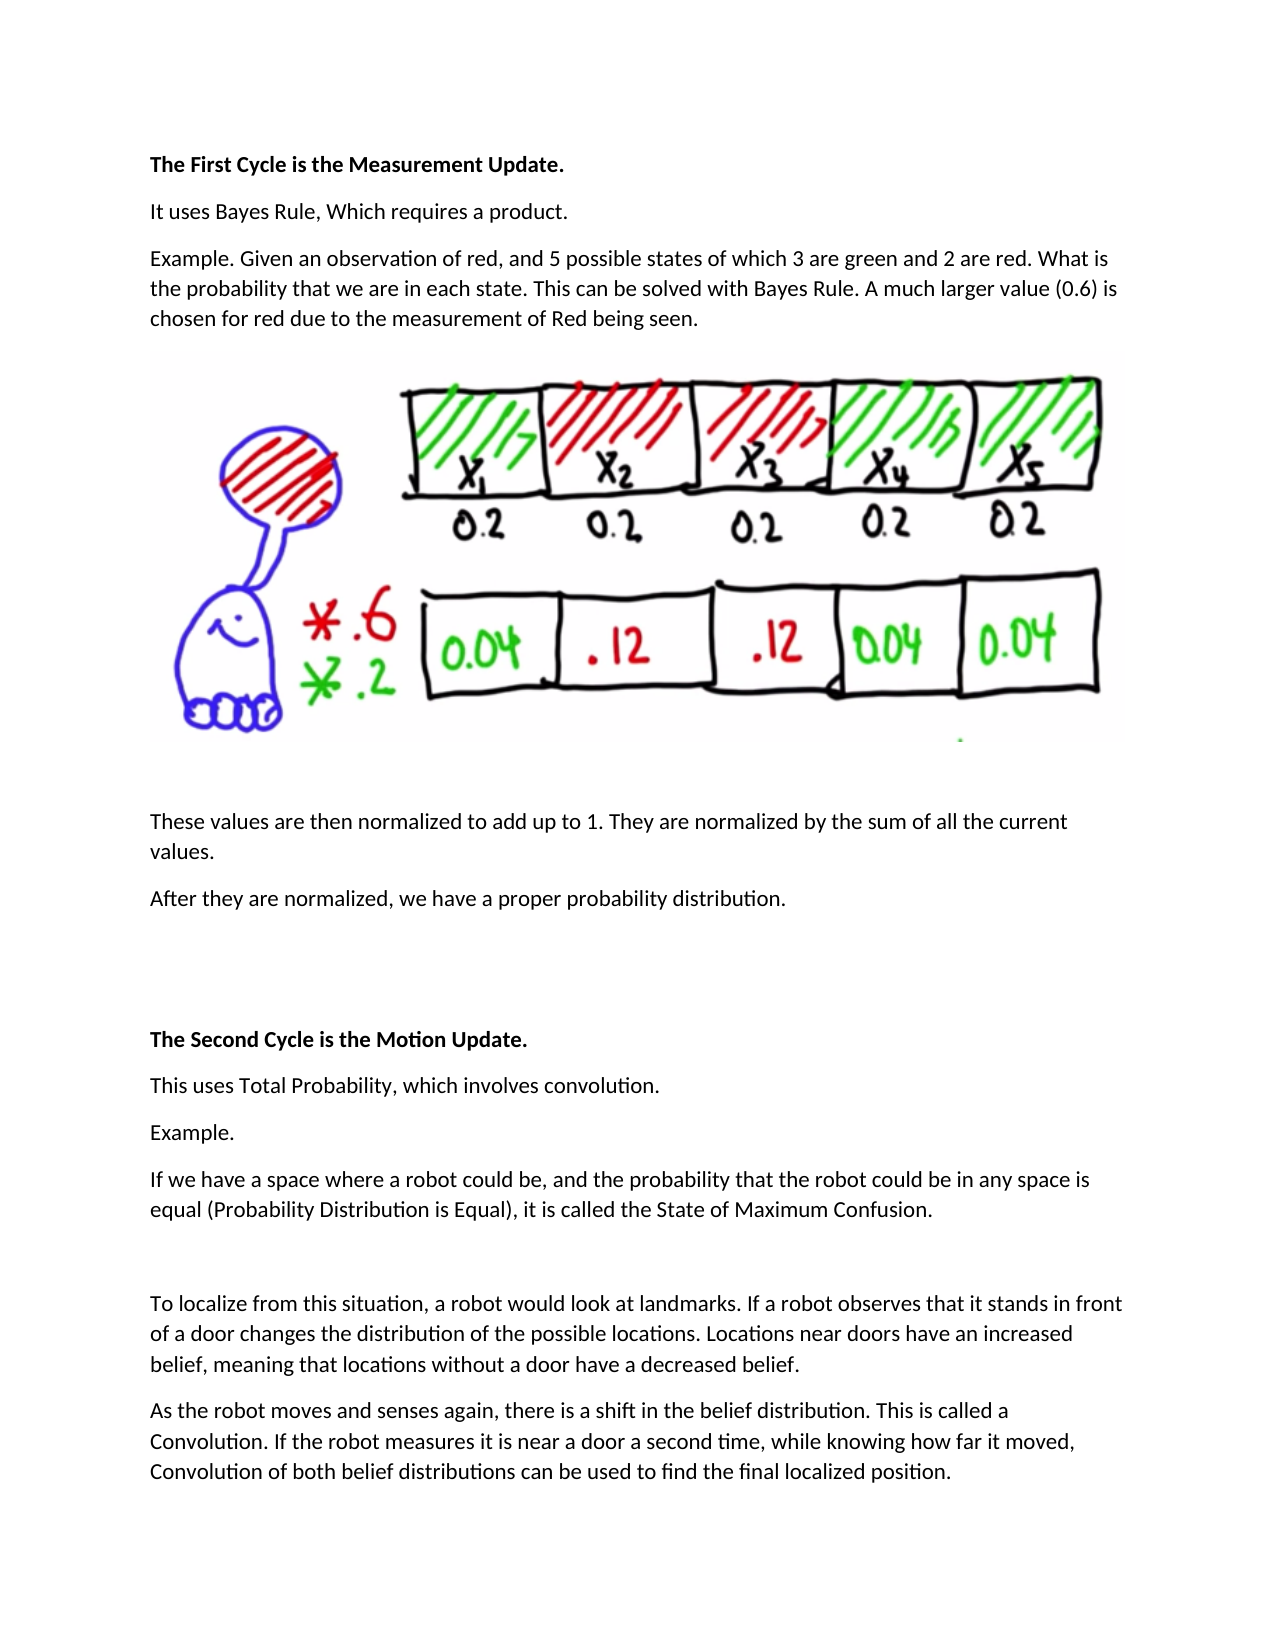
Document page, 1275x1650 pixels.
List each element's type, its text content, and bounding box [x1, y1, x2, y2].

text These values are then normalized to add up to 1. They are normalized by the sum of all the current values. [150, 807, 1125, 865]
text If we have a space where a robot could be, and the probability that the robot could be in any space is equal (Probability Distribution is Equal), it is called the State of Maximum Confusion. [150, 1165, 1125, 1224]
text To localize from this situation, a robot would look at landmarks. If a robot observes that it stands in front of a door changes the distribution of the possible locations. Locations near doors have an increased belief, meaning that locations without a door have a decreased belief. [150, 1289, 1125, 1378]
text Example. Given an observation of red, and 5 possible states of which 3 are green and 2 are red. What is the probability that we are in each state. This can be solved with Bayes Rule. A much larger value (0.6) is chosen for red due to the measurement of Red being seen. [150, 244, 1125, 332]
text The Second Cycle is the Motion Update. [150, 1025, 1125, 1053]
text This uses Total Probability, which involves convolution. [150, 1072, 1125, 1100]
text The First Cycle is the Measurement Update. [150, 150, 1125, 178]
text After they are normalized, we have a proper probability distribution. [150, 884, 1125, 912]
text It uses Bayes Rule, Which requires a product. [150, 197, 1125, 225]
picture [150, 351, 1125, 742]
text Example. [150, 1118, 1125, 1147]
text As the robot moves and senses again, there is a shift in the belief distribution. This is called a Convolution. If the robot measures it is near a door a second time, while knowing how far it moved, Convolution of both belief distributions can be used to find the final localized position. [150, 1397, 1125, 1485]
